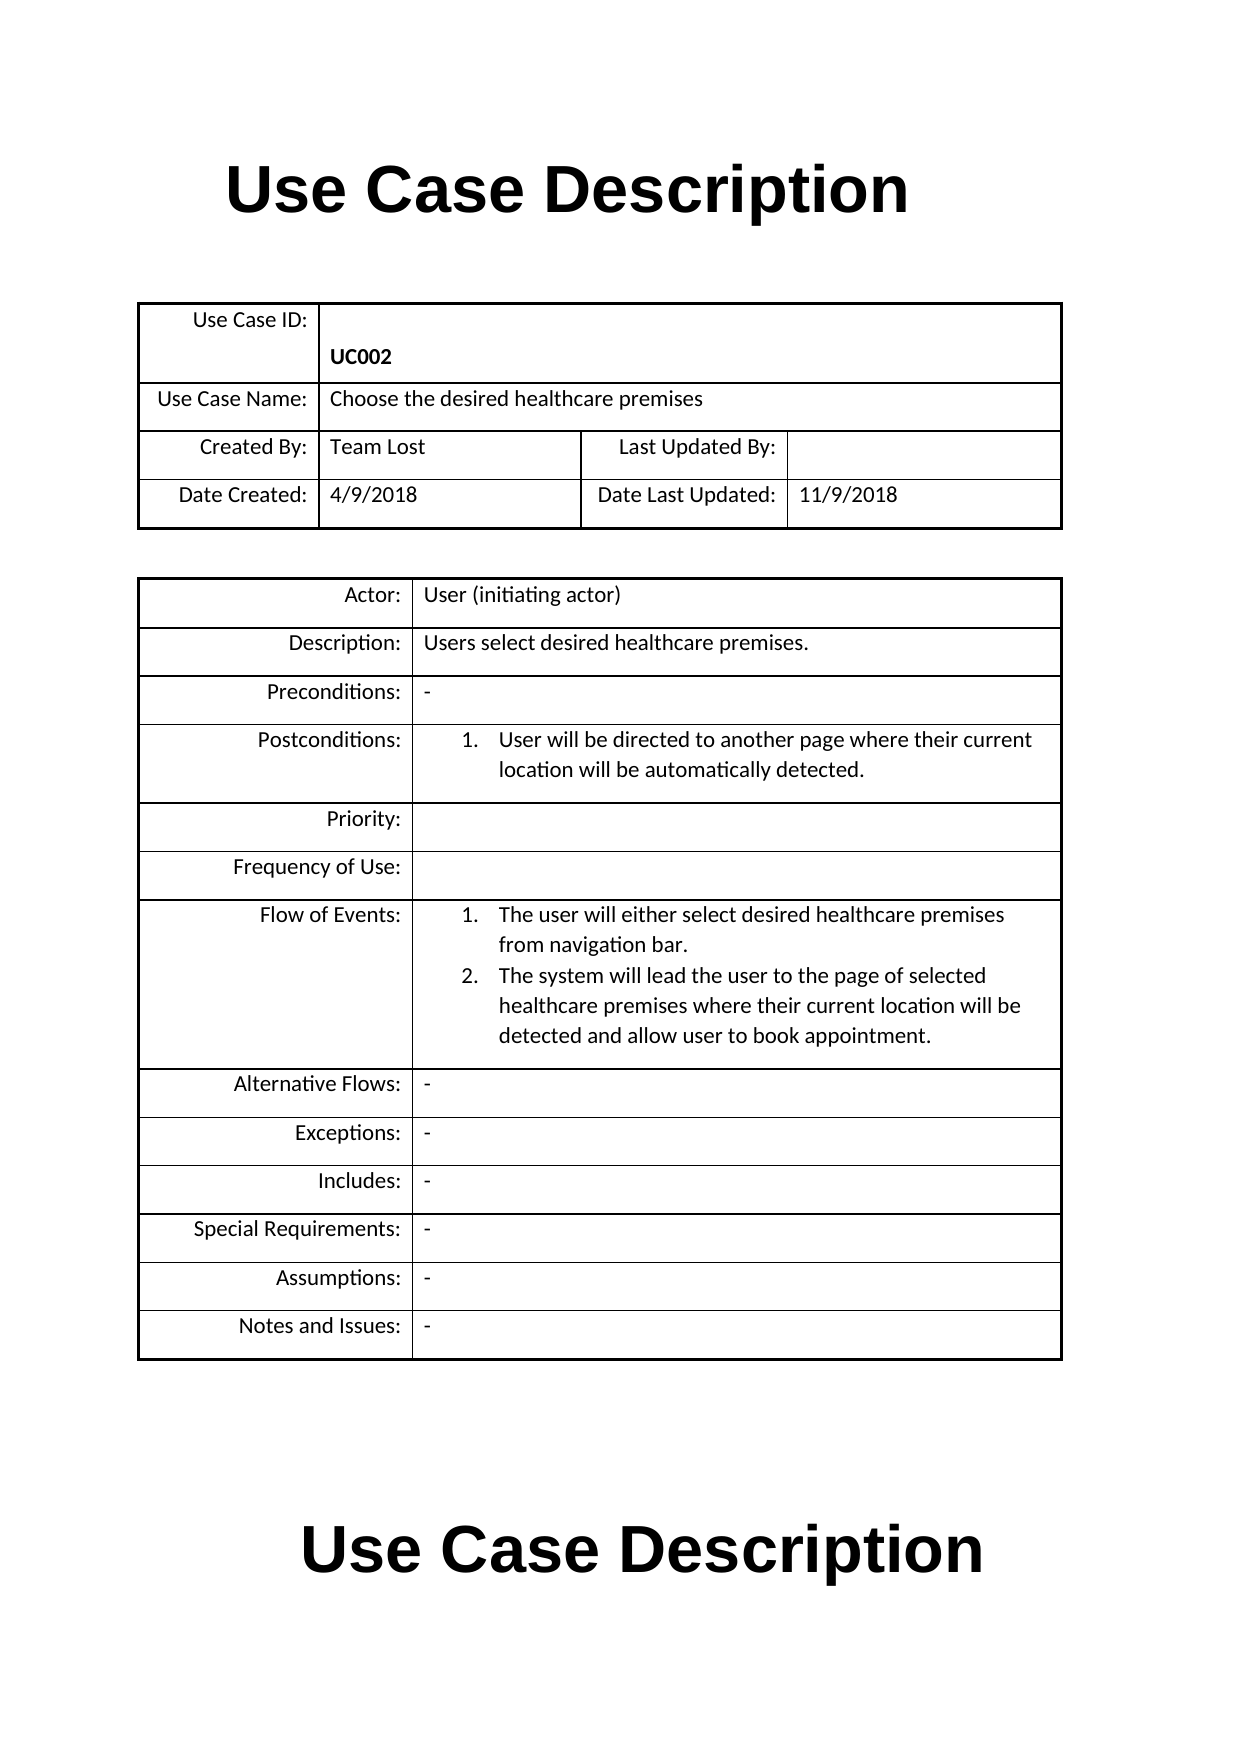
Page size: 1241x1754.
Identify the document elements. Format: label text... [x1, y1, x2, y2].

table_cell Date Last Updated: [582, 480, 787, 527]
table_cell Description: [140, 629, 412, 675]
table_cell Assumptions: [140, 1263, 412, 1310]
title Use Case Description [300, 1510, 1090, 1587]
table_cell - [413, 1070, 1060, 1116]
table_cell Priority: [140, 804, 412, 851]
table_cell Special Requirements: [140, 1215, 412, 1261]
table_cell [788, 432, 1060, 479]
table_cell Use Case Name: [140, 384, 318, 430]
table_cell Team Lost [320, 432, 580, 479]
table_cell Includes: [140, 1166, 412, 1213]
table_cell - [413, 677, 1060, 724]
table_cell Date Created: [140, 480, 318, 527]
table_cell Preconditions: [140, 677, 412, 724]
table_cell [413, 852, 1060, 899]
table_cell Created By: [140, 432, 318, 479]
table_header Actor: [140, 580, 412, 627]
table_cell 11/9/2018 [788, 480, 1060, 527]
table_cell [413, 804, 1060, 851]
title Use Case Description [150, 150, 1090, 227]
table_cell 4/9/2018 [320, 480, 580, 527]
table_cell - [413, 1166, 1060, 1213]
table_cell - [413, 1263, 1060, 1310]
table_cell - [413, 1215, 1060, 1261]
table_cell - [413, 1118, 1060, 1165]
table_cell Users select desired healthcare premises. [413, 629, 1060, 675]
table_cell Notes and Issues: [140, 1311, 412, 1358]
table_cell Last Updated By: [582, 432, 787, 479]
table_header User (initiating actor) [413, 580, 1060, 627]
table_cell Frequency of Use: [140, 852, 412, 899]
table_cell - [413, 1311, 1060, 1358]
table_cell Alternative Flows: [140, 1070, 412, 1116]
table_header Use Case ID: [140, 305, 318, 382]
table_cell Postconditions: [140, 725, 412, 802]
table_cell Choose the desired healthcare premises [320, 384, 1060, 430]
table_cell The user will either select desired healthcare premises from navigation bar. The system will lead the user to the page of selected healthcare premises where their current location will be detected and allow user to book appointment. [413, 901, 1060, 1068]
table_cell User will be directed to another page where their current location will be automatically detected. [413, 725, 1060, 802]
table_cell Flow of Events: [140, 901, 412, 1068]
table_cell Exceptions: [140, 1118, 412, 1165]
table_header UC002 [320, 305, 1060, 382]
